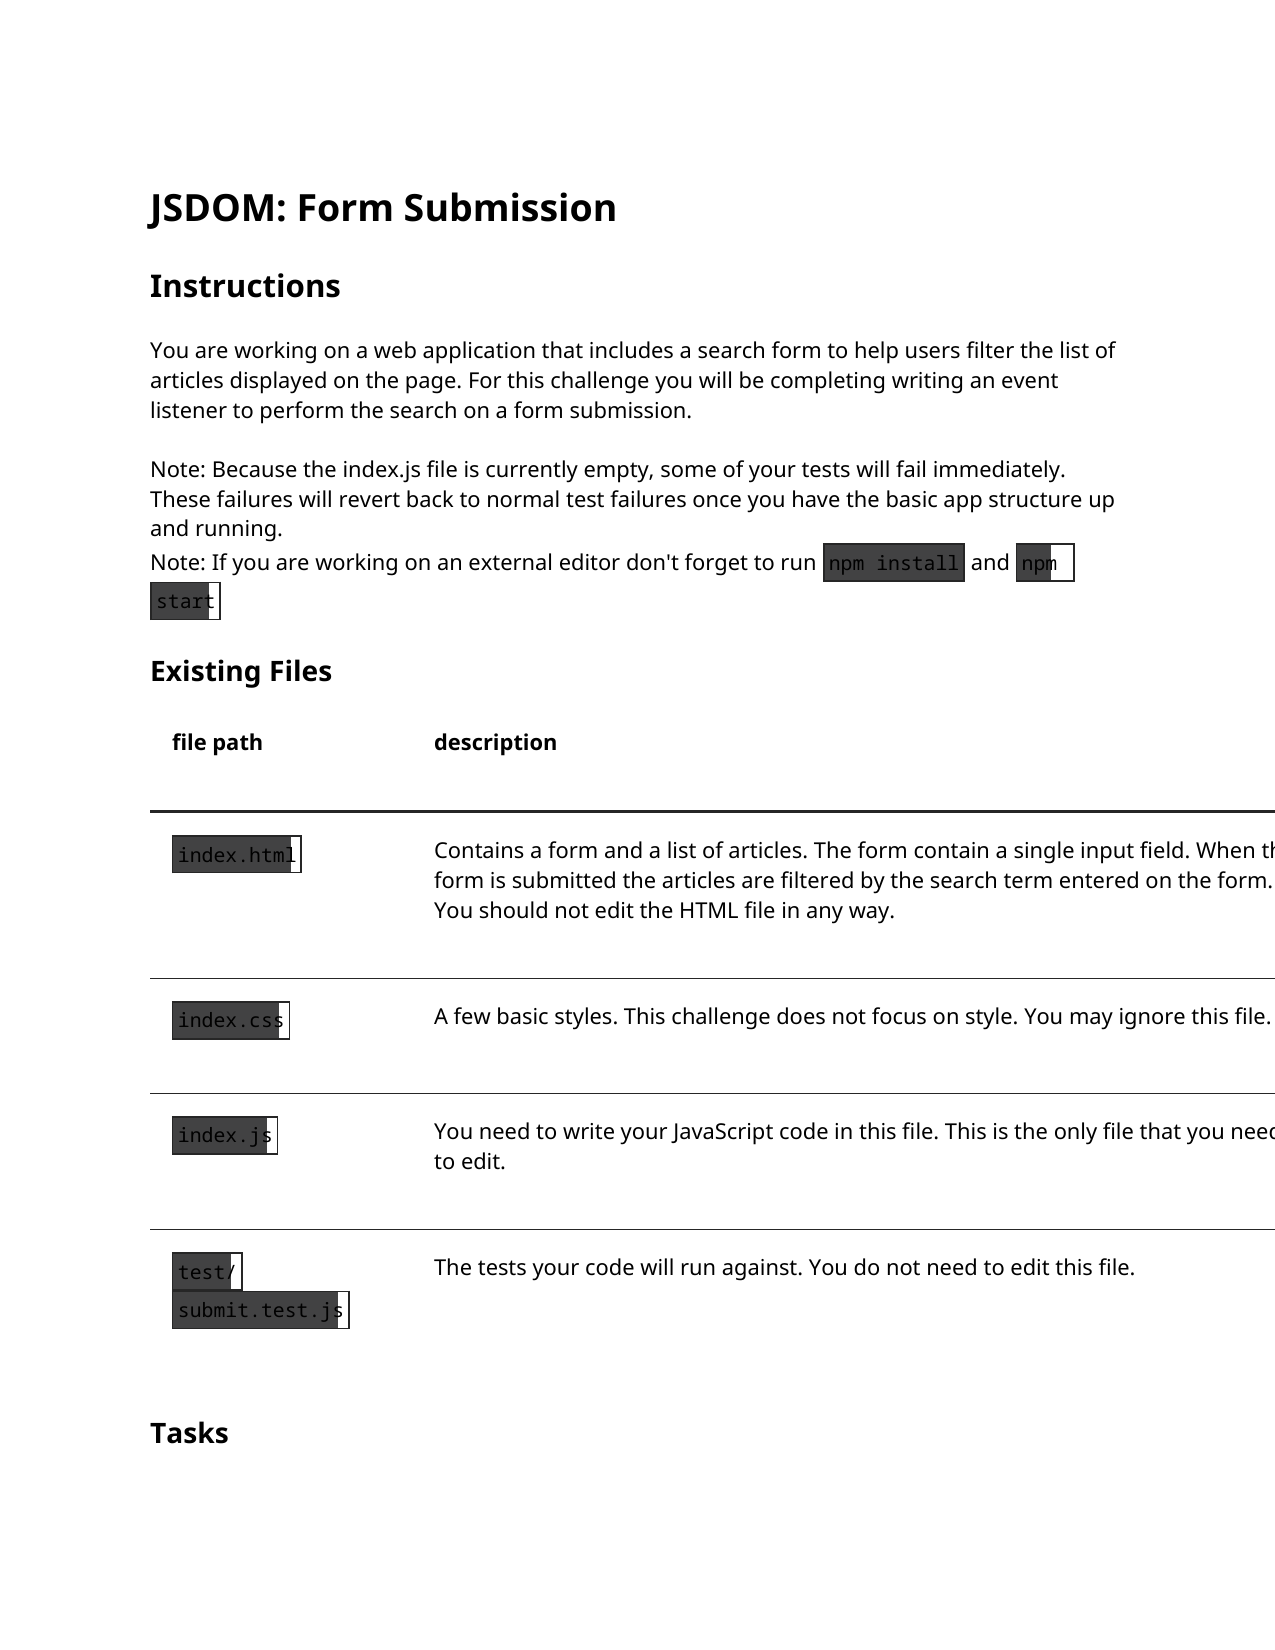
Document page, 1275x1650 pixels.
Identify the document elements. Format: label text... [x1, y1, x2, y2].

text Note: Because the index.js file is currently empty, some of your tests will fail immediately. These failures will revert back to normal test failures once you have the basic app structure up and running. Note: If you are working on an external editor don't forget to run npm install and npm start [150, 454, 1125, 620]
table_cell test/submit.test.js [150, 1230, 412, 1382]
text You are working on a web application that includes a search form to help users filter the list of articles displayed on the page. For this challenge you will be completing writing an event listener to perform the search on a form submission. [150, 335, 1125, 425]
table_cell Contains a form and a list of articles. The form contain a single input field. When the form is submitted the articles are filtered by the search term entered on the form. You should not edit the HTML file in any way. [412, 813, 1275, 978]
text JSDOM: Form Submission [150, 181, 1125, 232]
table_cell You need to write your JavaScript code in this file. This is the only file that you need to edit. [412, 1094, 1275, 1229]
table_header description [412, 705, 1275, 810]
table_cell The tests your code will run against. You do not need to edit this file. [412, 1230, 1275, 1382]
table_cell index.html [150, 813, 412, 978]
table_header file path [150, 705, 412, 810]
table_cell A few basic styles. This challenge does not focus on style. You may ignore this file. [412, 979, 1275, 1093]
table_cell index.js [150, 1094, 412, 1229]
table_cell index.css [150, 979, 412, 1093]
text Tasks [150, 1413, 1125, 1452]
text Instructions [150, 263, 1125, 306]
text Existing Files [150, 651, 1125, 690]
